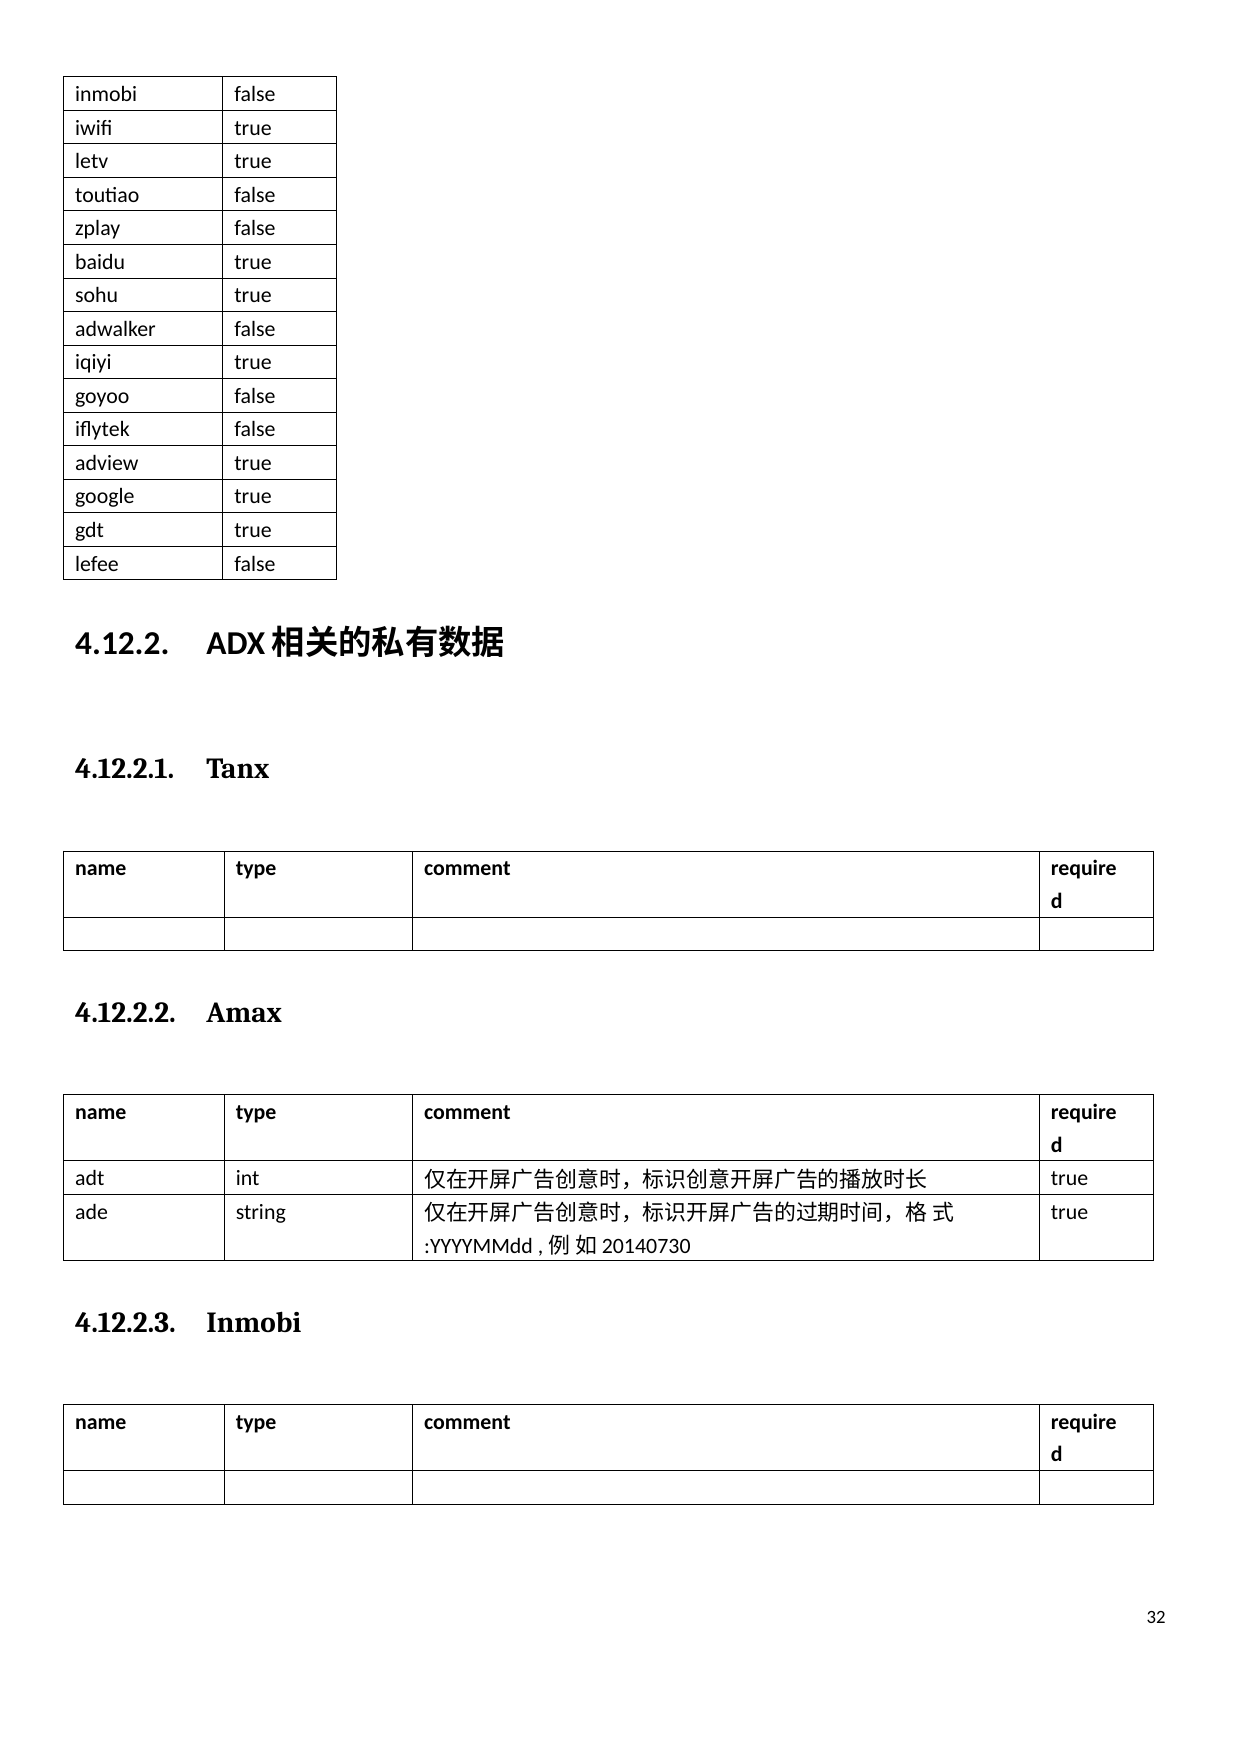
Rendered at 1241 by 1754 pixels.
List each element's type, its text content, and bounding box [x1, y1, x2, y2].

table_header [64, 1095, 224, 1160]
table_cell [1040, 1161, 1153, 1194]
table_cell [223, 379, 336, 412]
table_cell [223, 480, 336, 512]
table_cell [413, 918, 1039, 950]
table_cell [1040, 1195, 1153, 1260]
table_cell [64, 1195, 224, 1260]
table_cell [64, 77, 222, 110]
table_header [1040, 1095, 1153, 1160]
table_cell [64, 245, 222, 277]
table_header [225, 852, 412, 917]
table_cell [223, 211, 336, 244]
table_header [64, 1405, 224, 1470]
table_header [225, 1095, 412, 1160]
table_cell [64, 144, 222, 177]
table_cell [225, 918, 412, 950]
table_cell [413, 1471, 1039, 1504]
subtitle ADX相关的私有数据 [75, 607, 1165, 672]
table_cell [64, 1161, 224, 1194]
subtitle Inmobi [75, 1290, 1165, 1355]
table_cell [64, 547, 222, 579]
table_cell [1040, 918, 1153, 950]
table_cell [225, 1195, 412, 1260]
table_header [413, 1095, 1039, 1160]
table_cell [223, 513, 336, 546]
subtitle Amax [75, 980, 1165, 1045]
subtitle Tanx [75, 737, 1165, 802]
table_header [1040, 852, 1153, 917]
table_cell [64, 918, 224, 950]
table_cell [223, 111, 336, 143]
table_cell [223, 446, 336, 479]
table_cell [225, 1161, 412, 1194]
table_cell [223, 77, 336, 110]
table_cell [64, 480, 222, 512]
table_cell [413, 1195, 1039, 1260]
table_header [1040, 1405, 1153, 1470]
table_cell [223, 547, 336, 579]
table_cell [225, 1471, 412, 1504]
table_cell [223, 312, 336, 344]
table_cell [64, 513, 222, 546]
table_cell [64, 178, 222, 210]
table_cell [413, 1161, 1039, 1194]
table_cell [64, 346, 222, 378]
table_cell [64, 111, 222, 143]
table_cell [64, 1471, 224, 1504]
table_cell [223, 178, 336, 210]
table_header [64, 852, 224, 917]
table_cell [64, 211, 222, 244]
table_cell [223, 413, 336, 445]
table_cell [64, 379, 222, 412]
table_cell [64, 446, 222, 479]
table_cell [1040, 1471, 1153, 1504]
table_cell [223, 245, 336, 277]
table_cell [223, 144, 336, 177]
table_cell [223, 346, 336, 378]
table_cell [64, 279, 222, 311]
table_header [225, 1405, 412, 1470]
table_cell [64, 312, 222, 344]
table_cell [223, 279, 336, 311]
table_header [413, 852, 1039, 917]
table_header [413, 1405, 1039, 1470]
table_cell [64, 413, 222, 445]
